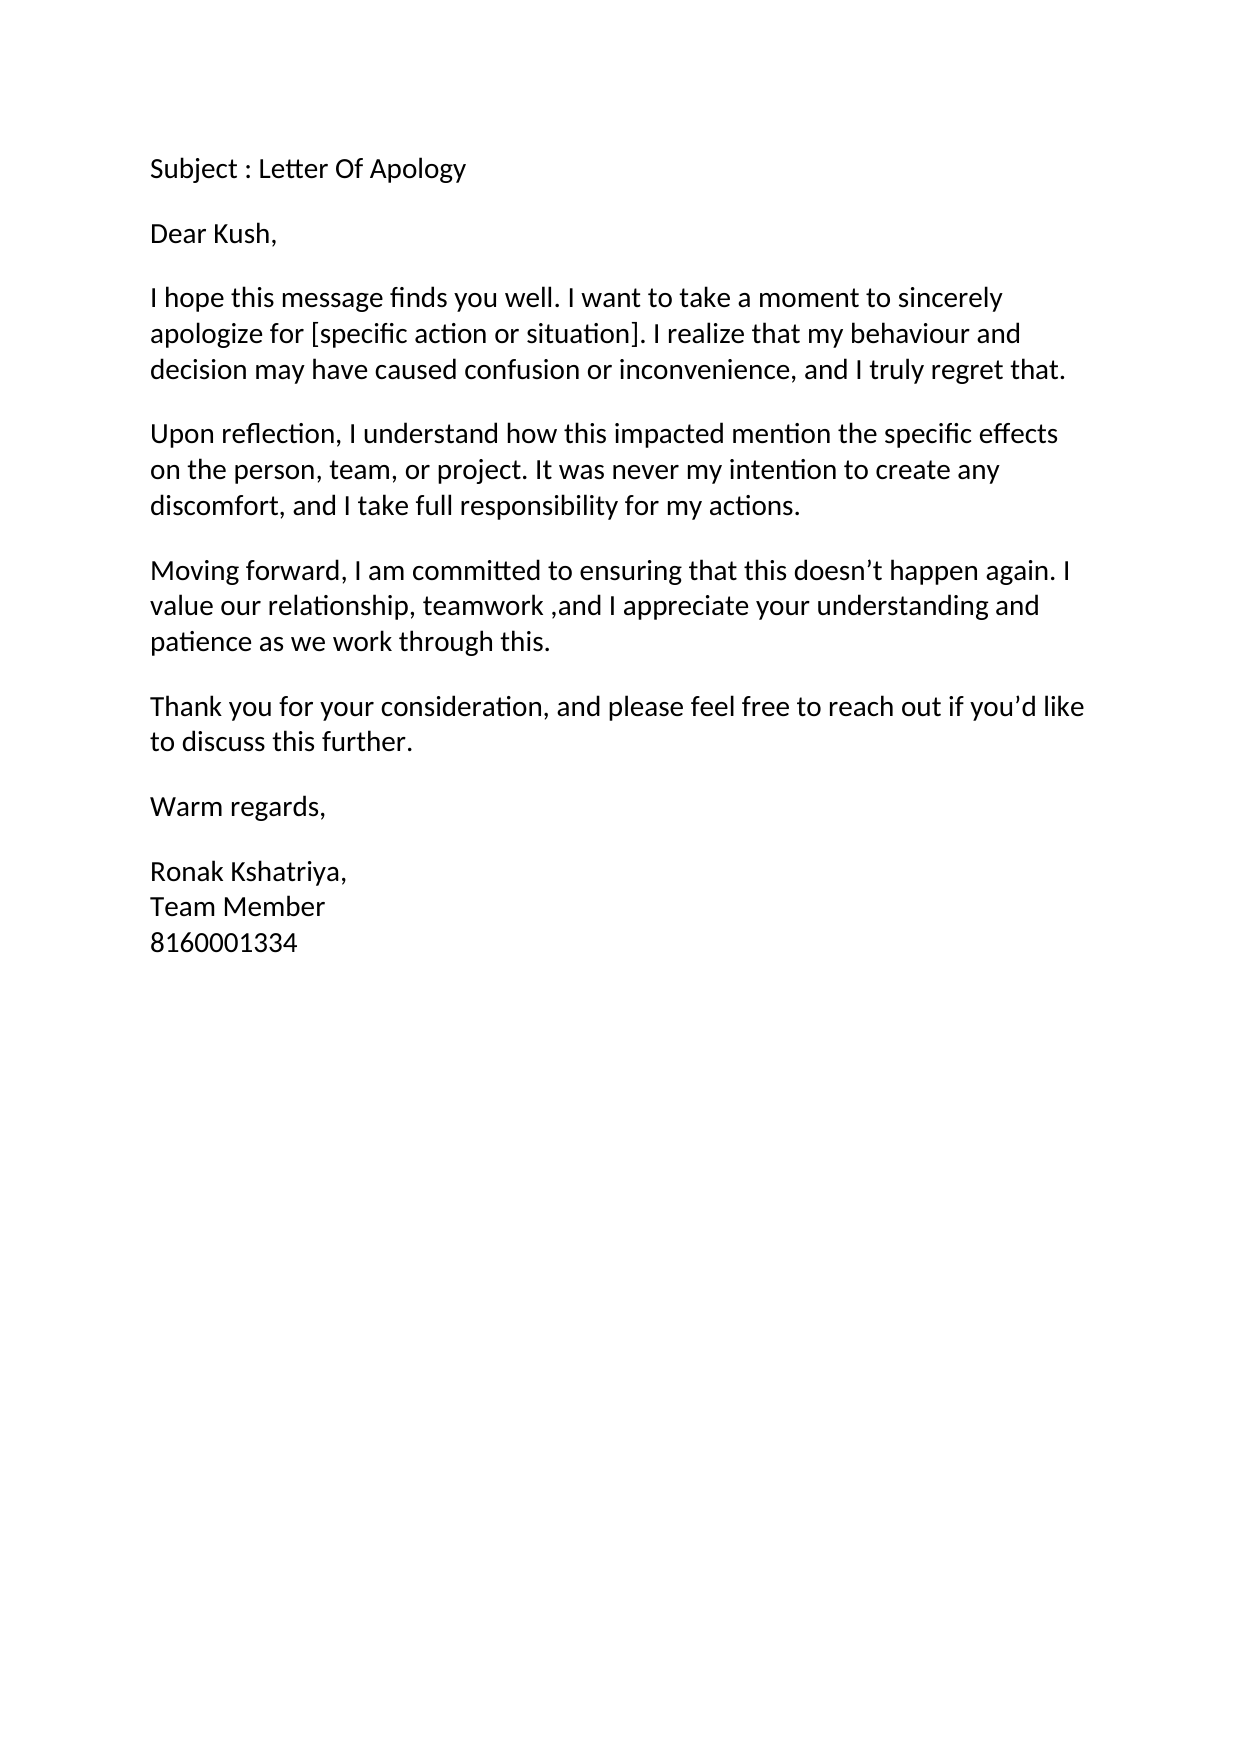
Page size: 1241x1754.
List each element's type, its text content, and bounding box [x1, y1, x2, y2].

text Subject : Letter Of Apology [150, 150, 1090, 186]
text Ronak Kshatriya, Team Member 8160001334 [150, 853, 1090, 960]
text Dear Kush, [150, 215, 1090, 250]
text Thank you for your consideration, and please feel free to reach out if you’d like to discuss this further. [150, 688, 1090, 759]
text Moving forward, I am committed to ensuring that this doesn’t happen again. I value our relationship, teamwork ,and I appreciate your understanding and patience as we work through this. [150, 552, 1090, 658]
text I hope this message finds you well. I want to take a moment to sincerely apologize for [specific action or situation]. I realize that my behaviour and decision may have caused confusion or inconvenience, and I truly regret that. [150, 279, 1090, 386]
text Upon reflection, I understand how this impacted mention the specific effects on the person, team, or project. It was never my intention to create any discomfort, and I take full responsibility for my actions. [150, 416, 1090, 522]
text Warm regards, [150, 788, 1090, 824]
